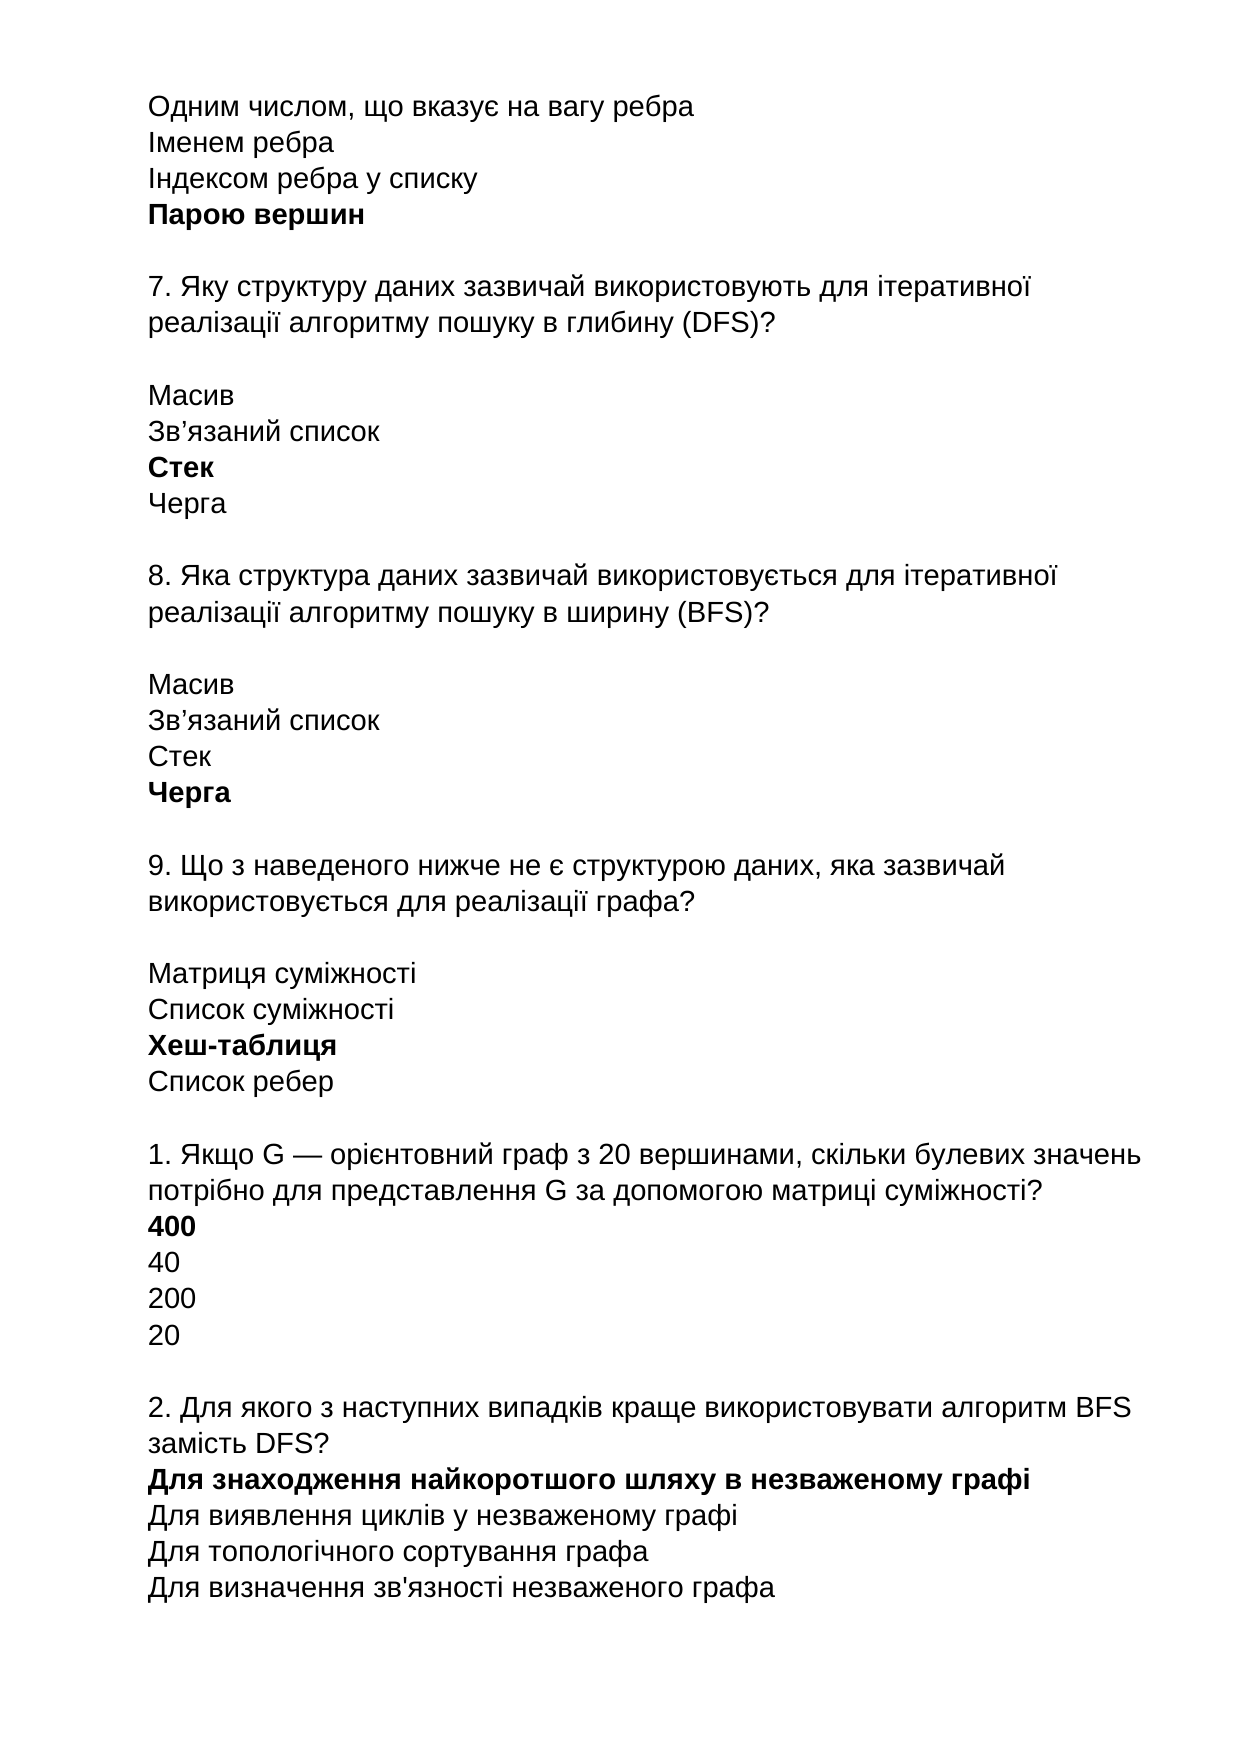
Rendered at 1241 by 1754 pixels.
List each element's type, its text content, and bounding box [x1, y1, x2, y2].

text Для топологічного сортування графа [148, 1534, 1152, 1568]
text Масив [148, 378, 1152, 411]
text Індексом ребра у списку [148, 161, 1152, 194]
text Для виявлення циклів у незваженому графі [148, 1498, 1152, 1532]
text 9. Що з наведеного нижче не є структурою даних, яка зазвичай використовується для реалізації графа? [148, 848, 1152, 917]
text 7. Яку структуру даних зазвичай використовують для ітеративної реалізації алгоритму пошуку в глибину (DFS)? [148, 269, 1152, 339]
text Черга [148, 486, 1152, 520]
text Хеш-таблиця [148, 1028, 1152, 1062]
text Стек [148, 450, 1152, 483]
text Стек [148, 739, 1152, 773]
text Матриця суміжності [148, 956, 1152, 989]
text 1. Якщо G — орієнтовний граф з 20 вершинами, скільки булевих значень потрібно для представлення G за допомогою матриці суміжності? [148, 1137, 1152, 1206]
text 20 [148, 1317, 1152, 1351]
text Зв’язаний список [148, 414, 1152, 447]
text 200 [148, 1281, 1152, 1315]
text 2. Для якого з наступних випадків краще використовувати алгоритм BFS замість DFS? [148, 1390, 1152, 1459]
text Черга [148, 775, 1152, 809]
text Іменем ребра [148, 125, 1152, 158]
text Для визначення зв'язності незваженого графа [148, 1571, 1152, 1604]
text Список суміжності [148, 992, 1152, 1026]
text Список ребер [148, 1064, 1152, 1098]
text Зв’язаний список [148, 703, 1152, 737]
text 400 [148, 1209, 1152, 1243]
text Масив [148, 667, 1152, 700]
text Одним числом, що вказує на вагу ребра [148, 88, 1152, 122]
text Для знаходження найкоротшого шляху в незваженому графі [148, 1462, 1152, 1496]
text 8. Яка структура даних зазвичай використовується для ітеративної реалізації алгоритму пошуку в ширину (BFS)? [148, 558, 1152, 628]
text Парою вершин [148, 197, 1152, 231]
text 40 [148, 1245, 1152, 1279]
